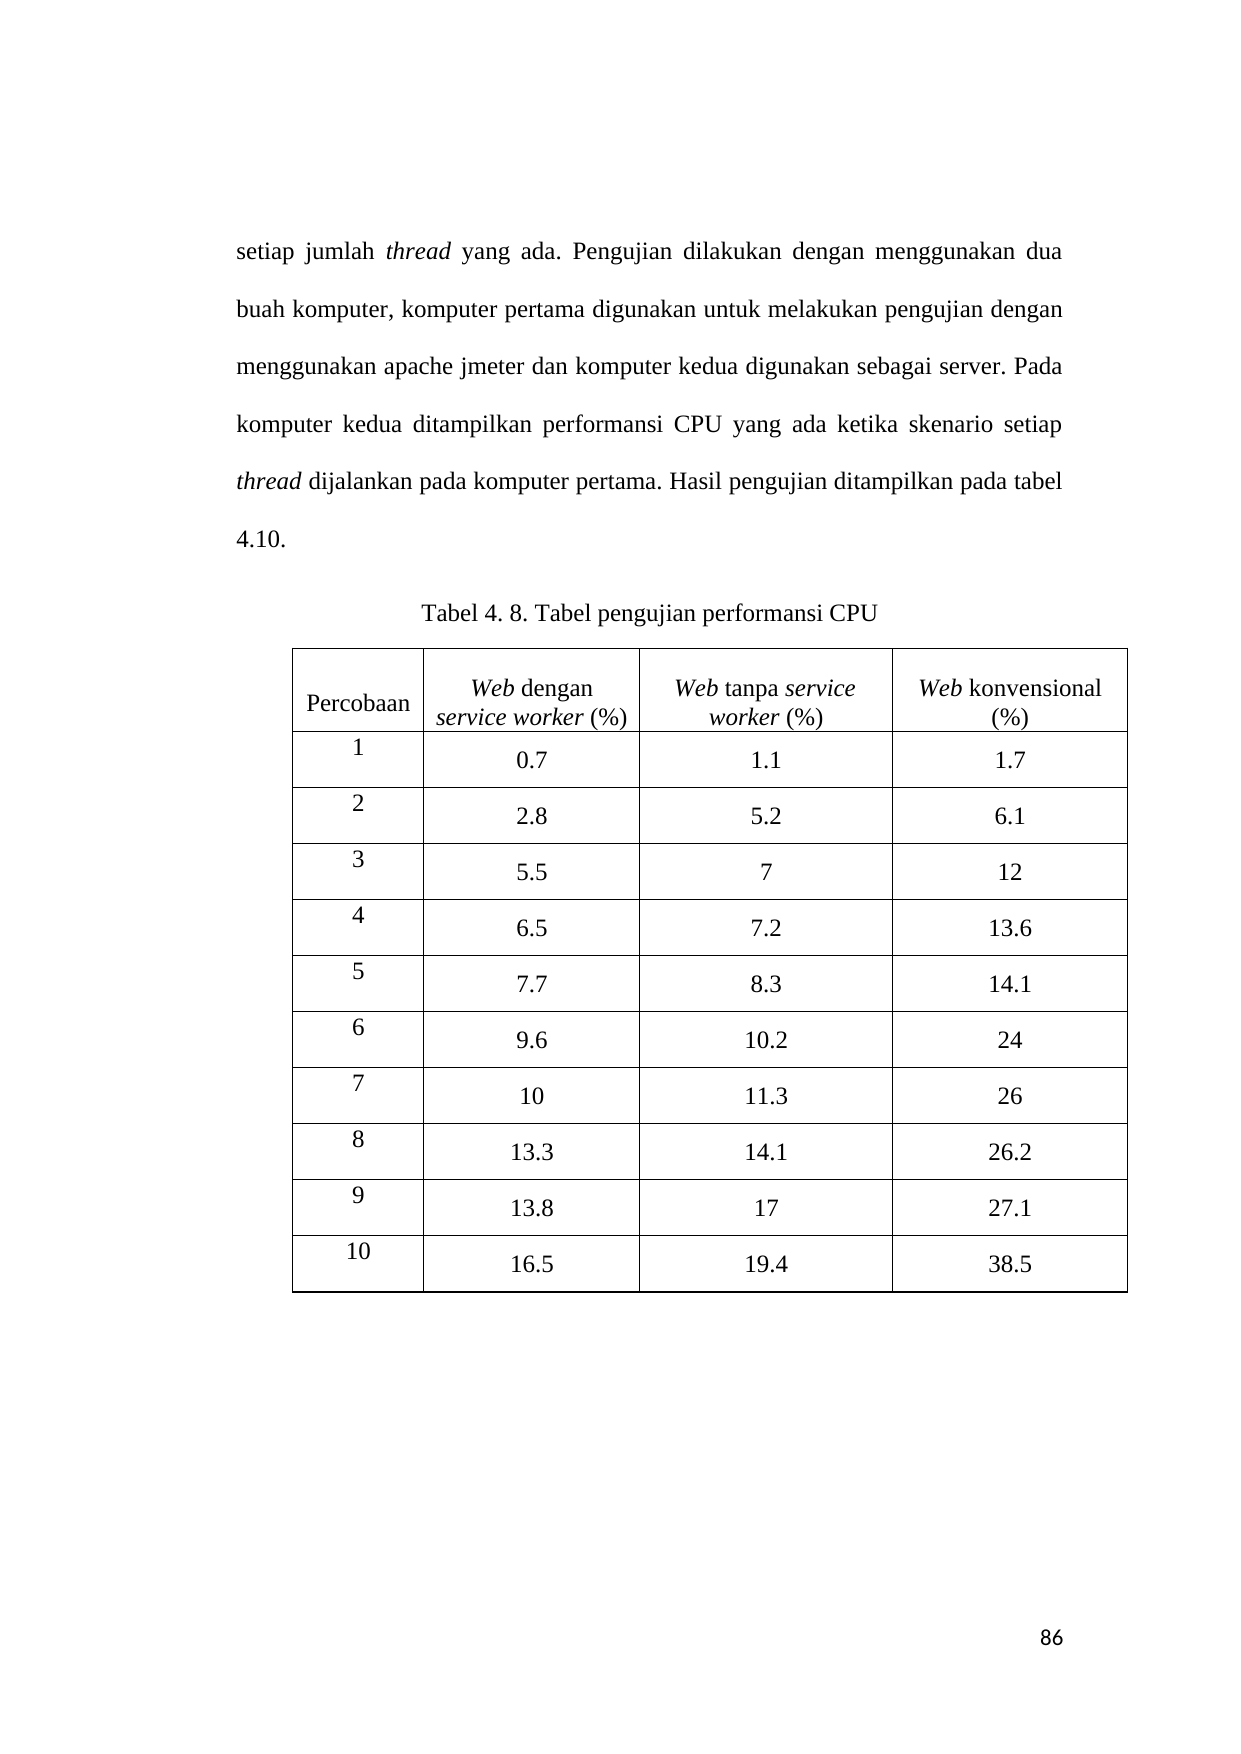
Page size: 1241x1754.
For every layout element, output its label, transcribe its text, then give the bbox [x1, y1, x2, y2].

table_cell 26 [893, 1068, 1127, 1123]
table_cell 1.7 [893, 732, 1127, 787]
table_cell 13.3 [424, 1124, 639, 1179]
table_header Web konvensional (%) [893, 649, 1127, 731]
table_cell 2 [293, 788, 423, 843]
table_cell 3 [293, 844, 423, 899]
table_cell 6.1 [893, 788, 1127, 843]
table_cell 17 [640, 1180, 892, 1235]
table_cell 10 [424, 1068, 639, 1123]
table_cell 9 [293, 1180, 423, 1235]
table_cell 8.3 [640, 956, 892, 1011]
table_cell 24 [893, 1012, 1127, 1067]
table_cell 6.5 [424, 900, 639, 955]
table_cell 4 [293, 900, 423, 955]
table_cell 14.1 [640, 1124, 892, 1179]
table_cell 1 [293, 732, 423, 787]
table_cell 8 [293, 1124, 423, 1179]
table_cell 5.2 [640, 788, 892, 843]
table_cell 5 [293, 956, 423, 1011]
table_cell 19.4 [640, 1236, 892, 1291]
table_cell 27.1 [893, 1180, 1127, 1235]
table_cell 7 [640, 844, 892, 899]
table_cell 26.2 [893, 1124, 1127, 1179]
table_header Percobaan [293, 649, 423, 731]
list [236, 236, 1063, 552]
table_cell 14.1 [893, 956, 1127, 1011]
table_header Web tanpa service worker (%) [640, 649, 892, 731]
table_cell 7 [293, 1068, 423, 1123]
table_cell 10 [293, 1236, 423, 1291]
table_cell 1.1 [640, 732, 892, 787]
table_cell 2.8 [424, 788, 639, 843]
table_cell 13.6 [893, 900, 1127, 955]
table_cell 12 [893, 844, 1127, 899]
table_cell 11.3 [640, 1068, 892, 1123]
table_cell 5.5 [424, 844, 639, 899]
table_cell 7.2 [640, 900, 892, 955]
text Tabel 4. 8. Tabel pengujian performansi CPU [236, 598, 1063, 627]
table_cell 38.5 [893, 1236, 1127, 1291]
table_header Web dengan service worker (%) [424, 649, 639, 731]
table_cell 6 [293, 1012, 423, 1067]
table_cell 10.2 [640, 1012, 892, 1067]
table_cell 7.7 [424, 956, 639, 1011]
table_cell 0.7 [424, 732, 639, 787]
table_cell 16.5 [424, 1236, 639, 1291]
table_cell 13.8 [424, 1180, 639, 1235]
table_cell 9.6 [424, 1012, 639, 1067]
